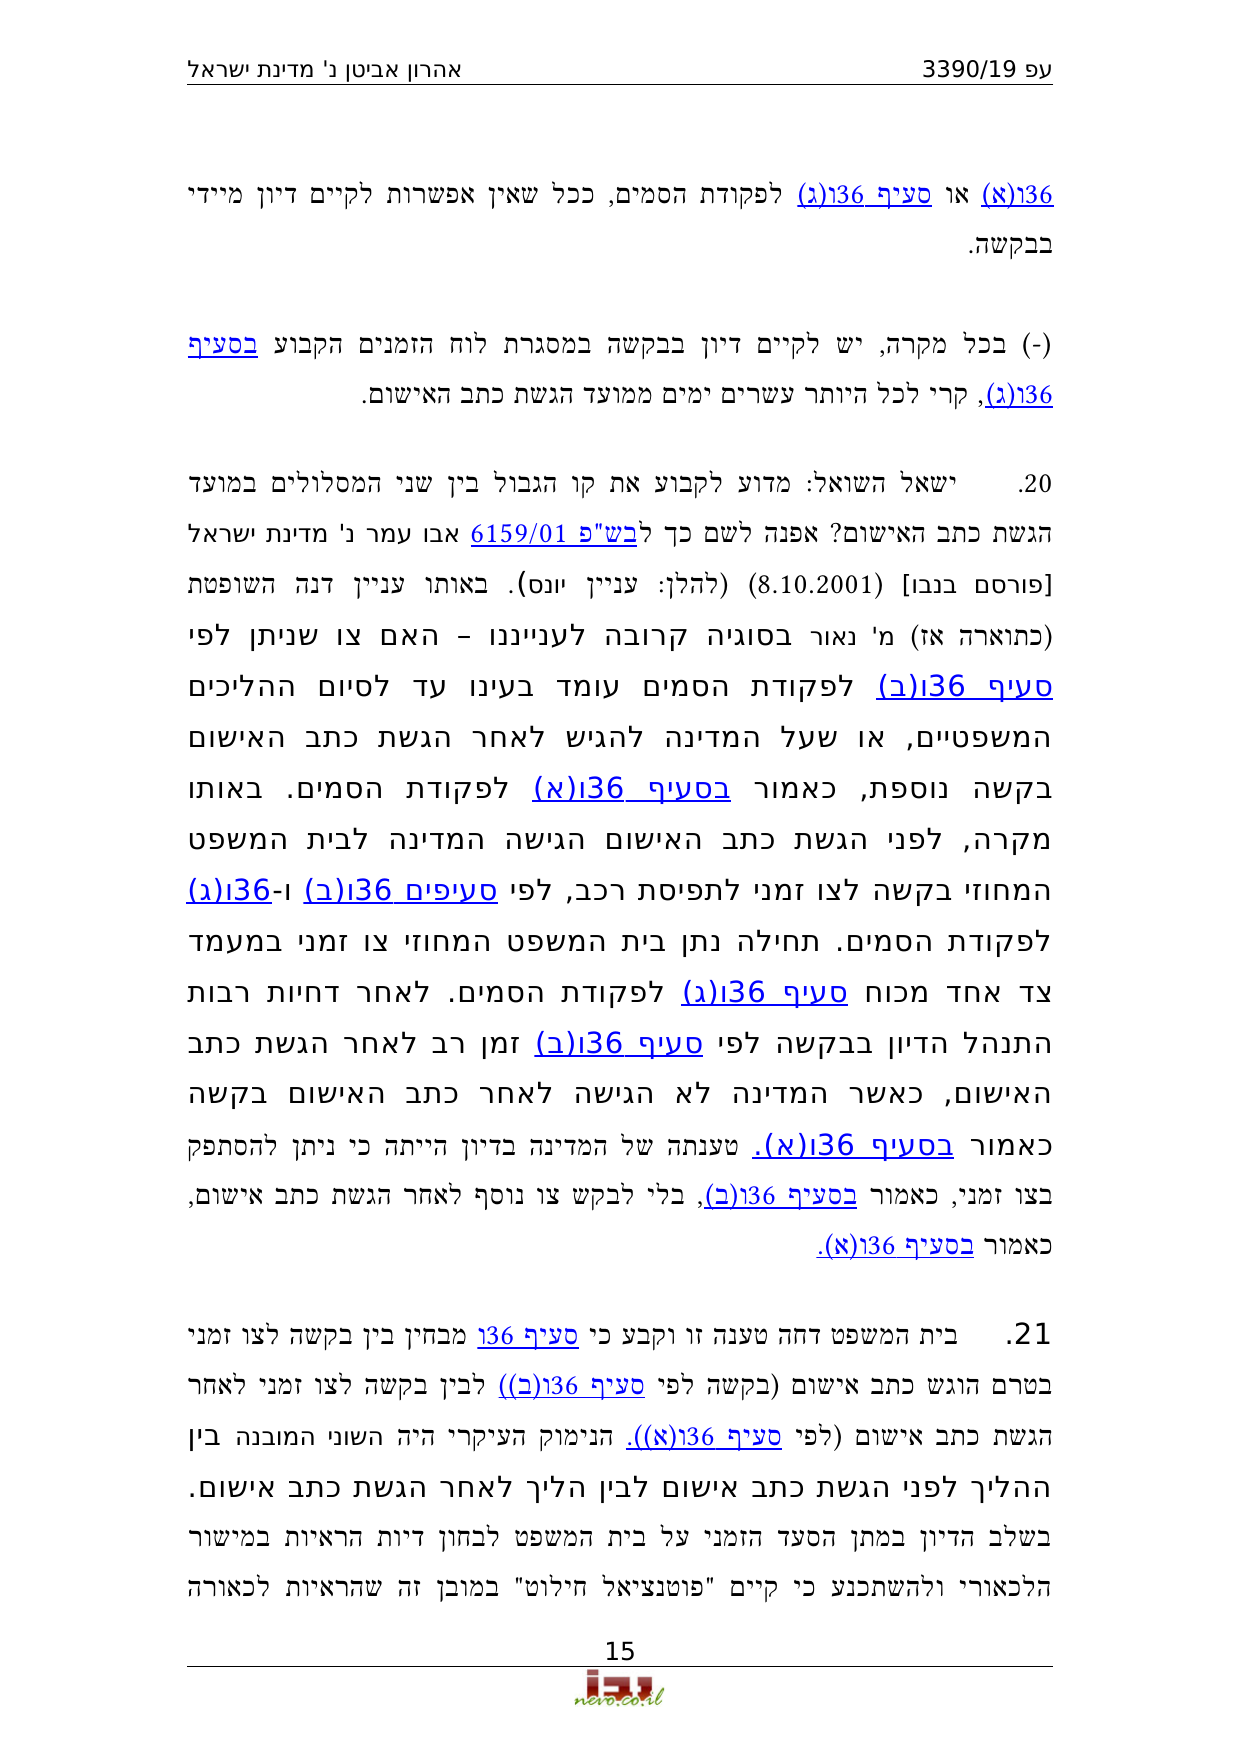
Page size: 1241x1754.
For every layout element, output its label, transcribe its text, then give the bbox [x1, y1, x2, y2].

list ישאל השואל: מדוע לקבוע את קו הגבול בין שני המסלולים במועד הגשת כתב האישום? אפנה לשם כך לבש"פ 6159/01 אבו עמר נ' מדינת ישראל [פורסם בנבו] (8.10.2001) (להלן: עניין יונס). באותו עניין דנה השופטת (כתוארה אז) מ' נאור בסוגיה קרובה לענייננו – האם צו שניתן לפי סעיף 36ו(ב) לפקודת הסמים עומד בעינו עד לסיום ההליכים המשפטיים, או שעל המדינה להגיש לאחר הגשת כתב האישום בקשה נוספת, כאמור בסעיף 36ו(א) לפקודת הסמים. באותו מקרה, לפני הגשת כתב האישום הגישה המדינה לבית המשפט המחוזי בקשה לצו זמני לתפיסת רכב, לפי סעיפים 36ו(ב) ו-36ו(ג) לפקודת הסמים. תחילה נתן בית המשפט המחוזי צו זמני במעמד צד אחד מכוח סעיף 36ו(ג) לפקודת הסמים. לאחר דחיות רבות התנהל הדיון בבקשה לפי סעיף 36ו(ב) זמן רב לאחר הגשת כתב האישום, כאשר המדינה לא הגישה לאחר כתב האישום בקשה כאמור בסעיף 36ו(א). טענתה של המדינה בדיון הייתה כי ניתן להסתפק בצו זמני, כאמור בסעיף 36ו(ב), בלי לבקש צו נוסף לאחר הגשת כתב אישום, כאמור בסעיף 36ו(א). [187, 467, 1053, 1262]
picture [574, 1669, 666, 1707]
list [187, 177, 1053, 260]
list (-) בכל מקרה, יש לקיים דיון בבקשה במסגרת לוח הזמנים הקבוע בסעיף 36ו(ג), קרי לכל היותר עשרים ימים ממועד הגשת כתב האישום. [187, 328, 1053, 411]
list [187, 1318, 1053, 1603]
